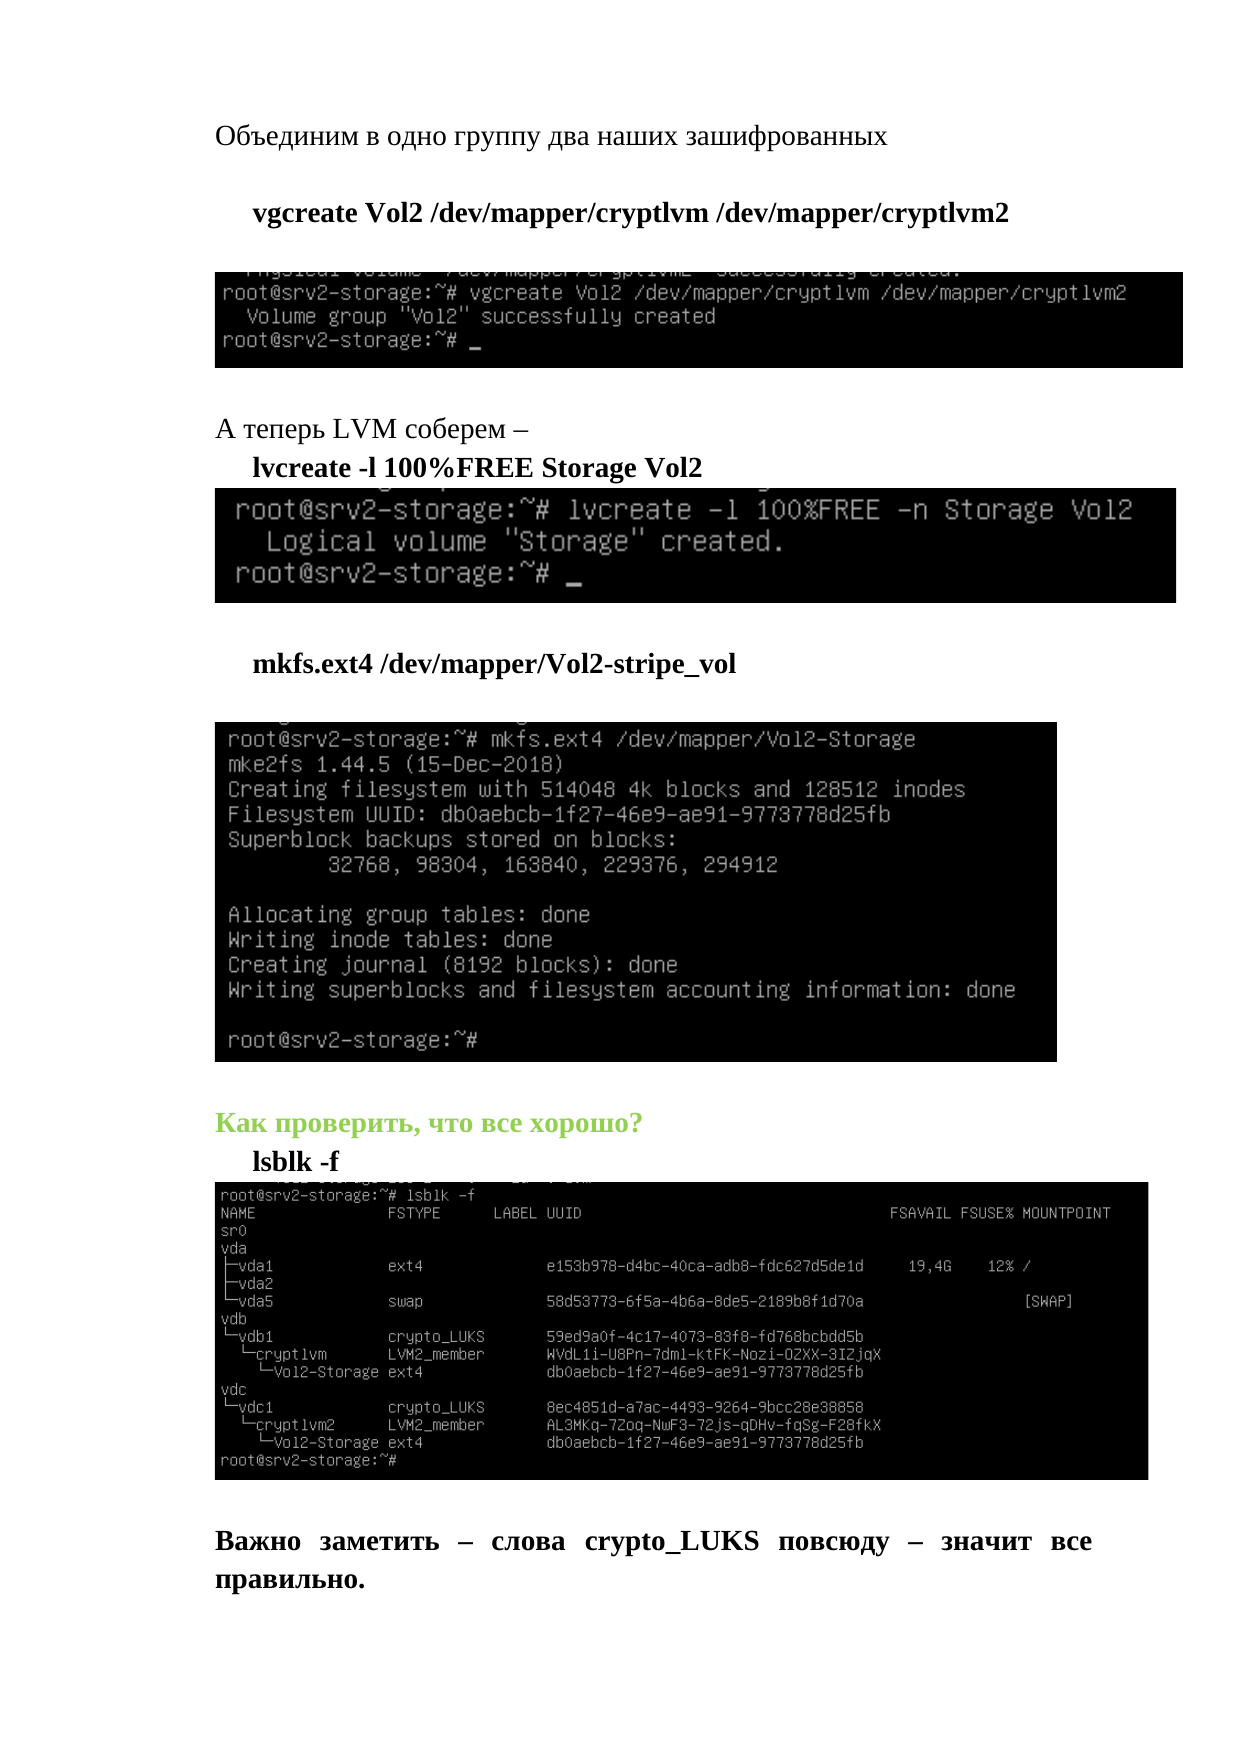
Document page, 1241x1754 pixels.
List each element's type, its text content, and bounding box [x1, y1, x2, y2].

text vgcreate Vol2 /dev/mapper/cryptlvm /dev/mapper/cryptlvm2 [177, 195, 1092, 229]
list lsblk -f [215, 1144, 1092, 1178]
text mkfs.ext4 /dev/mapper/Vol2-stripe_vol [177, 646, 1092, 679]
picture [214, 722, 1057, 1062]
list Важно заметить – слова crypto_LUKS повсюду – значит все правильно. [215, 1523, 1092, 1595]
list lvcreate -l 100%FREE Storage Vol2 [215, 450, 1092, 483]
list Как проверить, что все хорошо? [215, 1106, 1092, 1139]
picture [214, 1182, 1149, 1480]
list А теперь LVM соберем – [215, 411, 1092, 445]
picture [214, 488, 1177, 603]
picture [214, 272, 1183, 368]
list Объединим в одно группу два наших зашифрованных [215, 118, 1092, 152]
